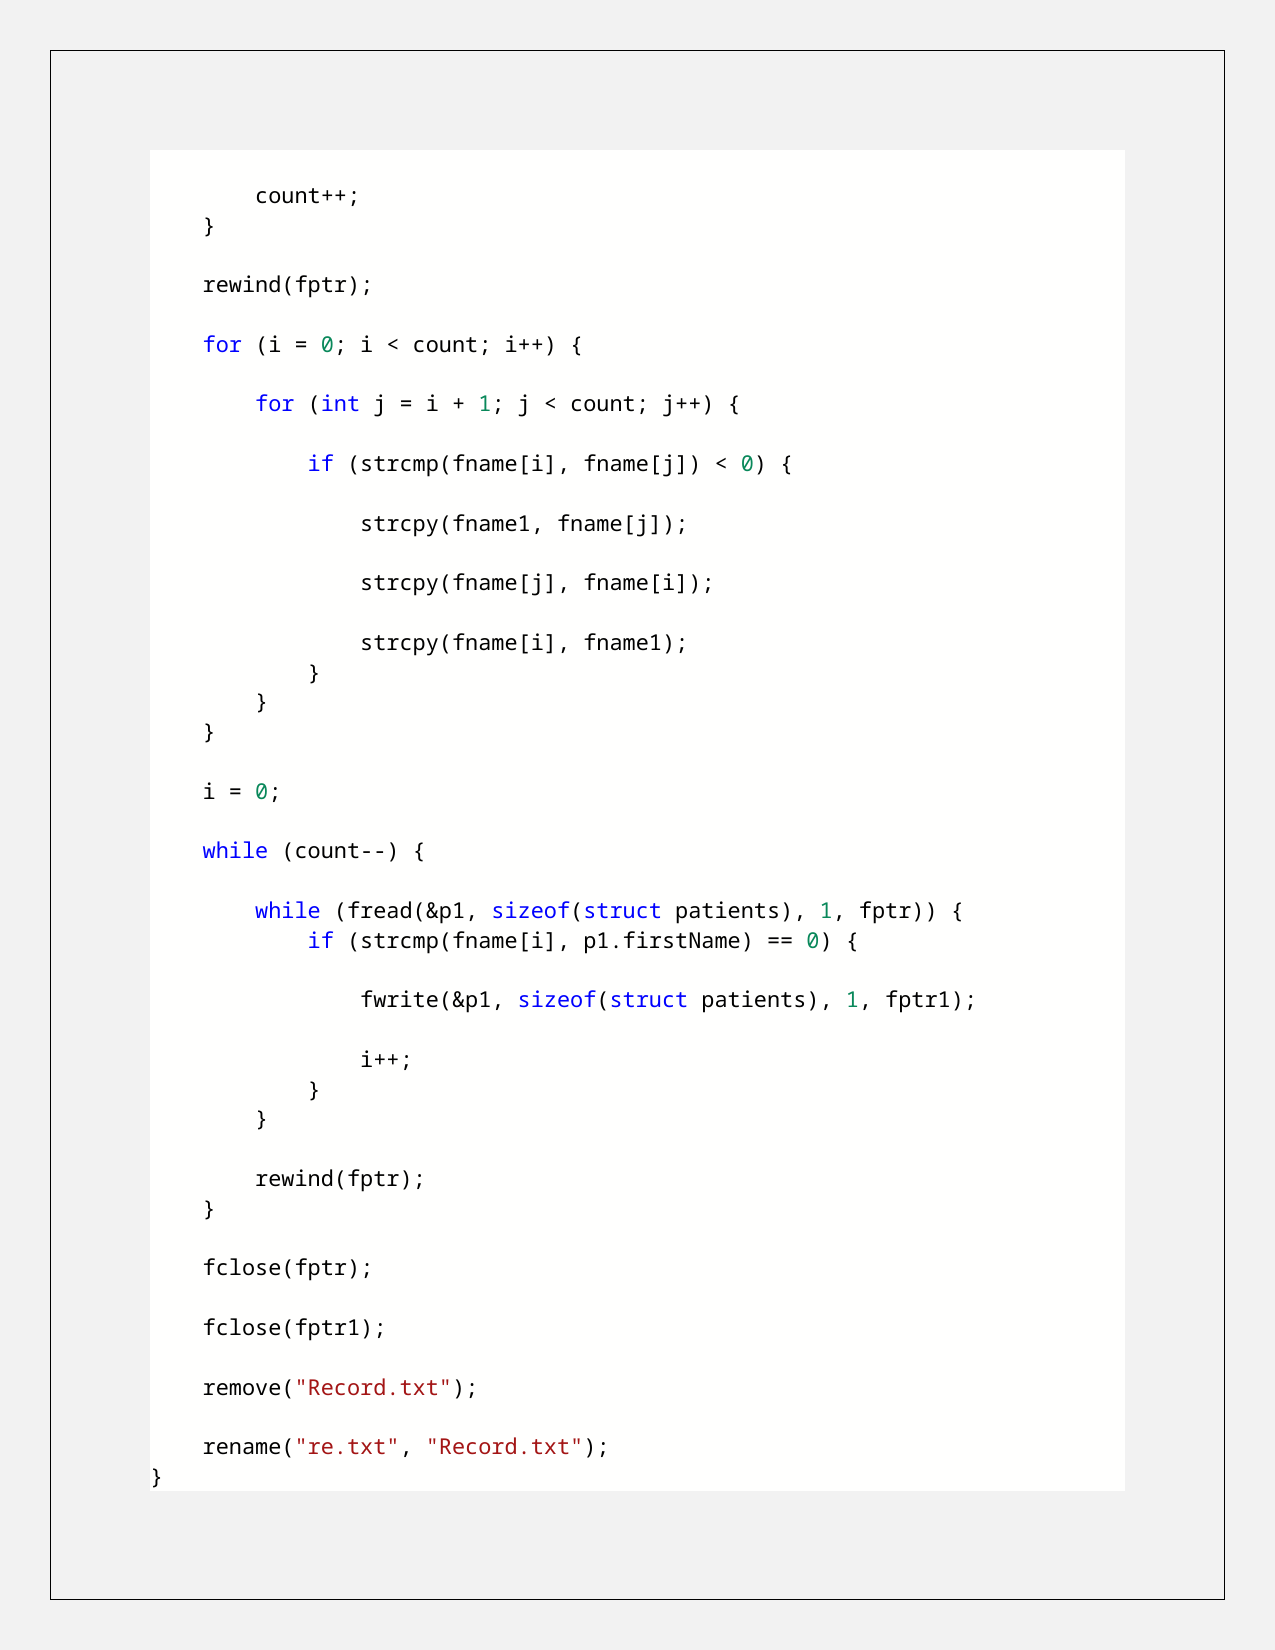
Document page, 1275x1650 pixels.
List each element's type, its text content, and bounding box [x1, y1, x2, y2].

text } [150, 1193, 1125, 1222]
text while (count--) { [150, 835, 1125, 865]
text for (i = 0; i < count; i++) { [150, 329, 1125, 358]
text rewind(fptr); [150, 1163, 1125, 1193]
text count++; [150, 180, 1125, 209]
text i = 0; [150, 776, 1125, 805]
text } [150, 716, 1125, 746]
text rename("re.txt", "Record.txt"); [150, 1431, 1125, 1461]
text } [150, 1073, 1125, 1103]
text fclose(fptr1); [150, 1312, 1125, 1342]
text fwrite(&p1, sizeof(struct patients), 1, fptr1); [150, 984, 1125, 1014]
text } [150, 686, 1125, 716]
text remove("Record.txt"); [150, 1371, 1125, 1401]
text strcpy(fname1, fname[j]); [150, 507, 1125, 537]
text i++; [150, 1044, 1125, 1073]
text rewind(fptr); [150, 269, 1125, 299]
text } [150, 1461, 1125, 1491]
text } [150, 656, 1125, 686]
text strcpy(fname[j], fname[i]); [150, 567, 1125, 597]
text if (strcmp(fname[i], fname[j]) < 0) { [150, 448, 1125, 478]
text } [150, 1103, 1125, 1133]
text while (fread(&p1, sizeof(struct patients), 1, fptr)) { [150, 895, 1125, 924]
text fclose(fptr); [150, 1252, 1125, 1282]
text if (strcmp(fname[i], p1.firstName) == 0) { [150, 924, 1125, 954]
text } [150, 209, 1125, 239]
text for (int j = i + 1; j < count; j++) { [150, 388, 1125, 418]
text strcpy(fname[i], fname1); [150, 627, 1125, 656]
